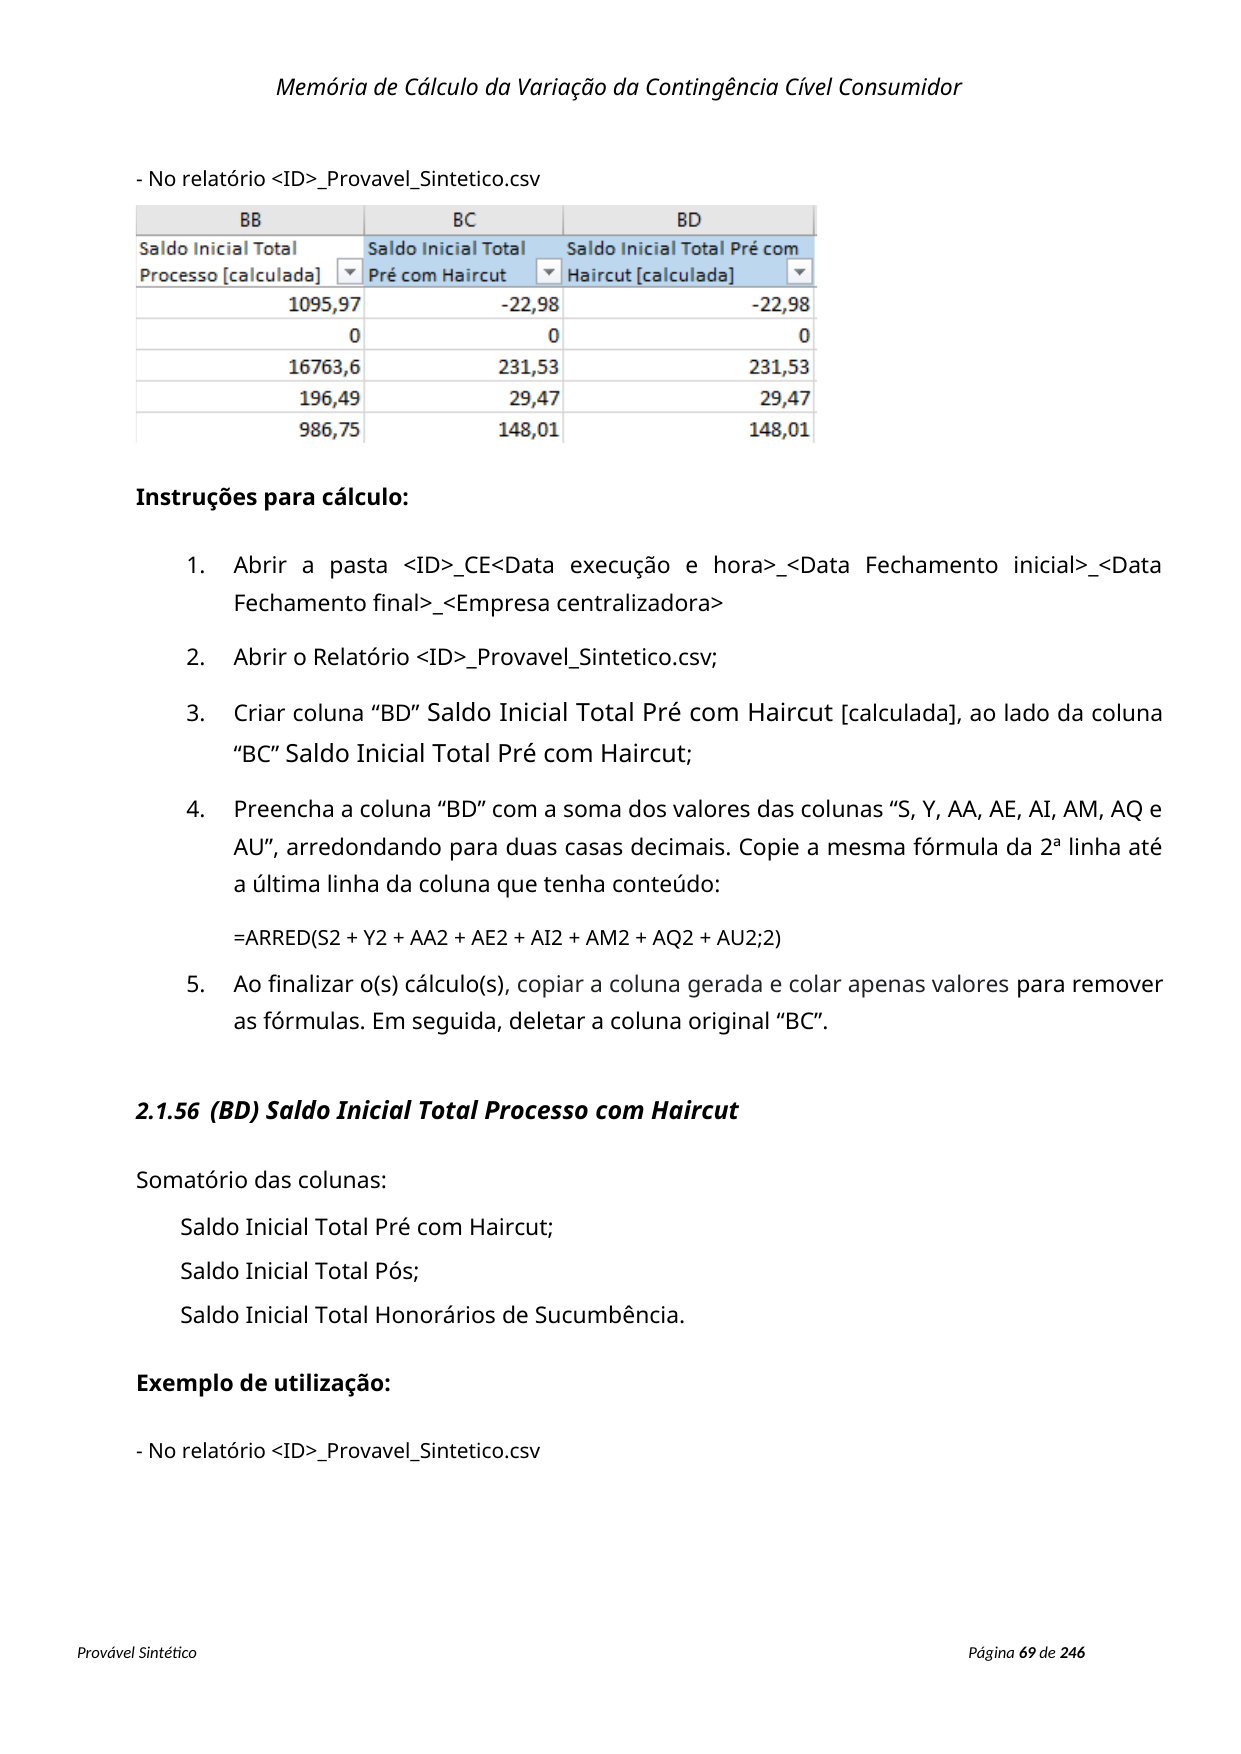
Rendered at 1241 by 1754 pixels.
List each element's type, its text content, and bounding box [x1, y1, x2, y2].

text Saldo Inicial Total Pré com Haircut; [106, 1211, 1163, 1242]
text - No relatório <ID>_Provavel_Sintetico.csv [77, 1436, 1163, 1464]
list Abrir o Relatório <ID>_Provavel_Sintetico.csv; [186, 641, 1163, 672]
list Abrir a pasta <ID>_CE<Data execução e hora>_<Data Fechamento inicial>_<Data Fechamento final>_<Empresa centralizadora> [186, 549, 1163, 618]
list Ao finalizar o(s) cálculo(s), copiar a coluna gerada e colar apenas valores para remover as fórmulas. Em seguida, deletar a coluna original “BC”. [186, 968, 1163, 1036]
text - No relatório <ID>_Provavel_Sintetico.csv [77, 164, 1163, 193]
list Criar coluna “BD” Saldo Inicial Total Pré com Haircut [calculada], ao lado da coluna “BC” Saldo Inicial Total Pré com Haircut; [186, 695, 1163, 770]
text Exemplo de utilização: [136, 1367, 1163, 1399]
text Saldo Inicial Total Pós; [106, 1255, 1163, 1286]
subtitle (BD) Saldo Inicial Total Processo com Haircut [136, 1093, 1163, 1127]
text Instruções para cálculo: [136, 481, 1163, 512]
text Somatório das colunas: [136, 1164, 1163, 1196]
list Preencha a coluna “BD” com a soma dos valores das colunas “S, Y, AA, AE, AI, AM, AQ e AU”, arredondando para duas casas decimais. Copie a mesma fórmula da 2ª linha até a última linha da coluna que tenha conteúdo: [186, 793, 1163, 900]
picture [135, 205, 818, 443]
text Saldo Inicial Total Honorários de Sucumbência. [106, 1299, 1163, 1330]
text =ARRED(S2 + Y2 + AA2 + AE2 + AI2 + AM2 + AQ2 + AU2;2) [167, 923, 1163, 951]
